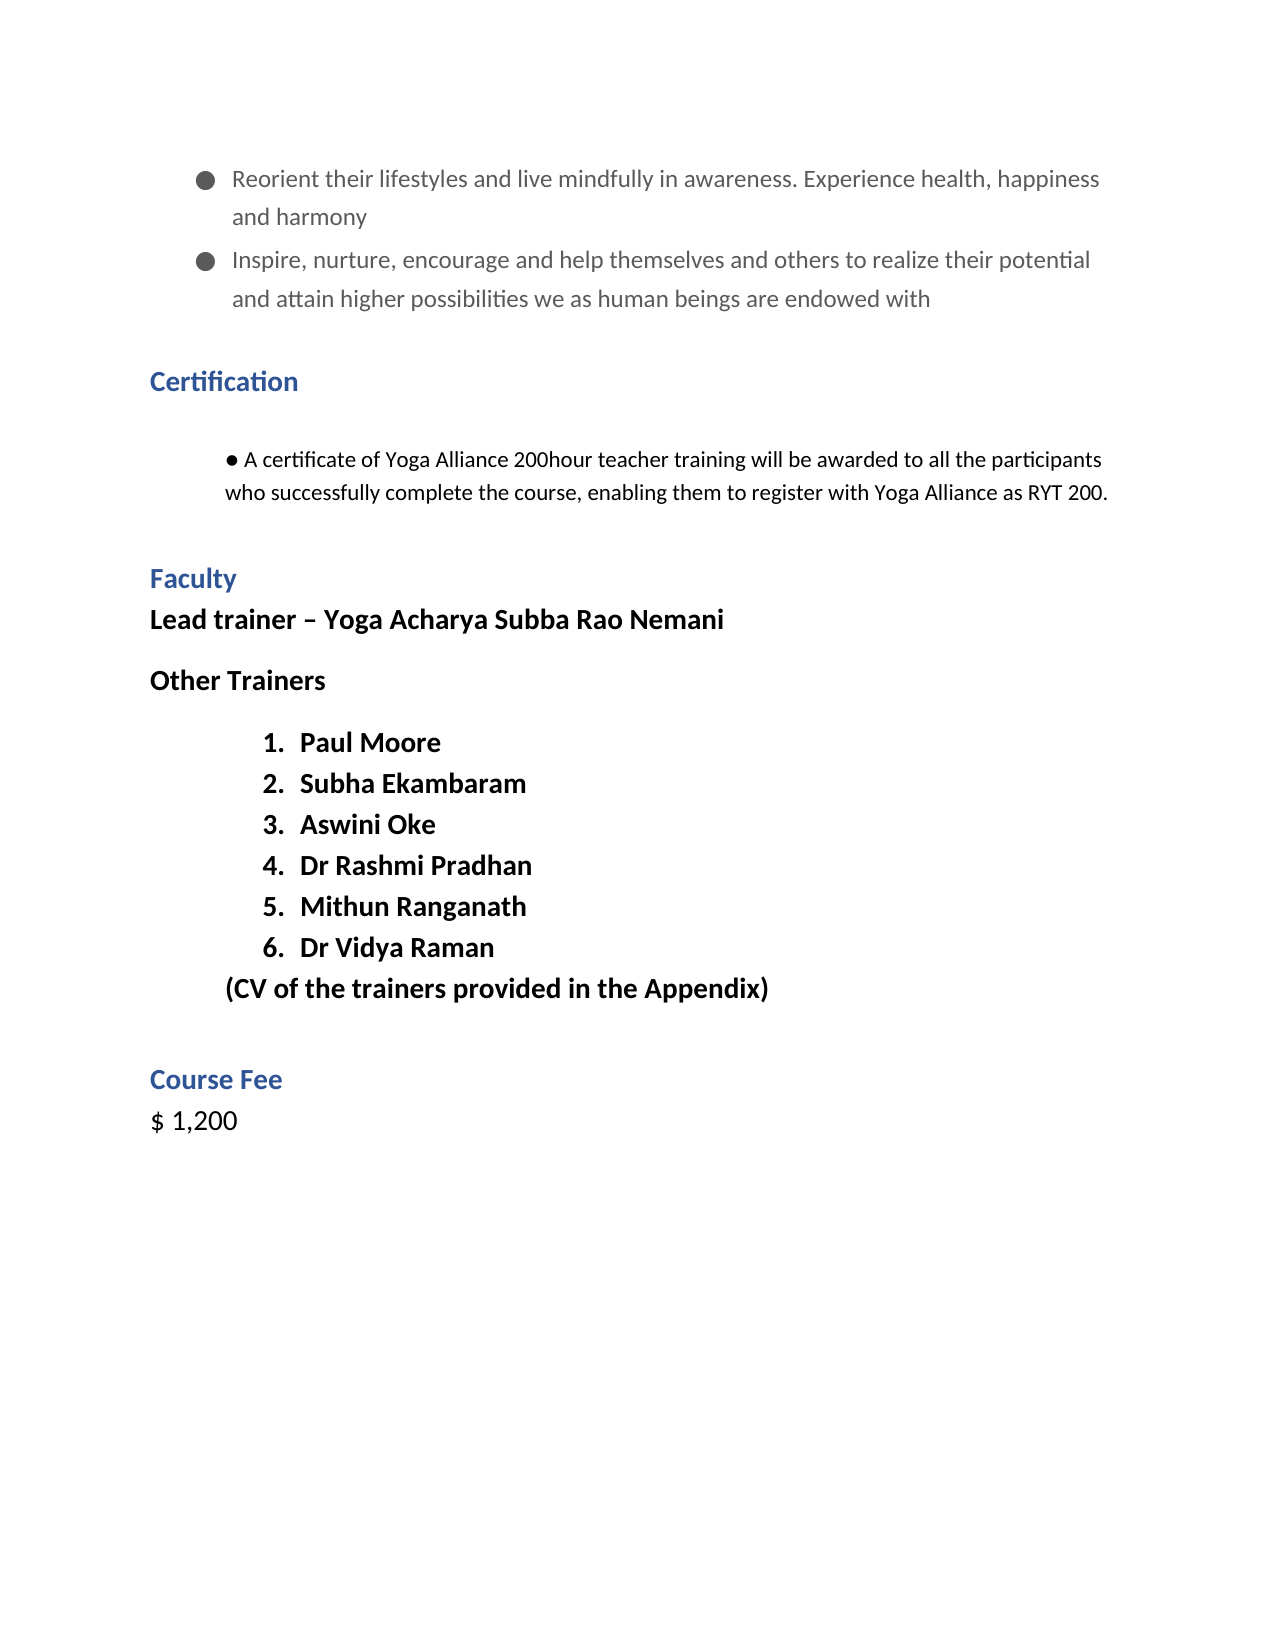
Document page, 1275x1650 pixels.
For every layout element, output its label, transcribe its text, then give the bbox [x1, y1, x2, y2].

text $ 1,200 [150, 1102, 1125, 1137]
list Dr Vidya Raman [262, 929, 1125, 964]
text (CV of the trainers provided in the Appendix) [225, 970, 1125, 1006]
subtitle Certification [150, 363, 1125, 399]
subtitle Faculty [150, 560, 1125, 595]
list Paul Moore [262, 724, 1125, 760]
text Lead trainer – Yoga Acharya Subba Rao Nemani [150, 601, 1125, 636]
list Mithun Ranganath [262, 888, 1125, 924]
list Subha Ekambaram [262, 765, 1125, 801]
text Other Trainers [150, 662, 1125, 698]
list Dr Rashmi Pradhan [262, 847, 1125, 883]
list Inspire, nurture, encourage and help themselves and others to realize their potential and attain higher possibilities we as human beings are endowed with [194, 232, 1125, 313]
list Reorient their lifestyles and live mindfully in awareness. Experience health, happiness and harmony [194, 150, 1125, 232]
text ● A certificate of Yoga Alliance 200hour teacher training will be awarded to all the participants who successfully complete the course, enabling them to register with Yoga Alliance as RYT 200. [225, 445, 1125, 506]
list Aswini Oke [262, 806, 1125, 842]
subtitle Course Fee [150, 1061, 1125, 1096]
